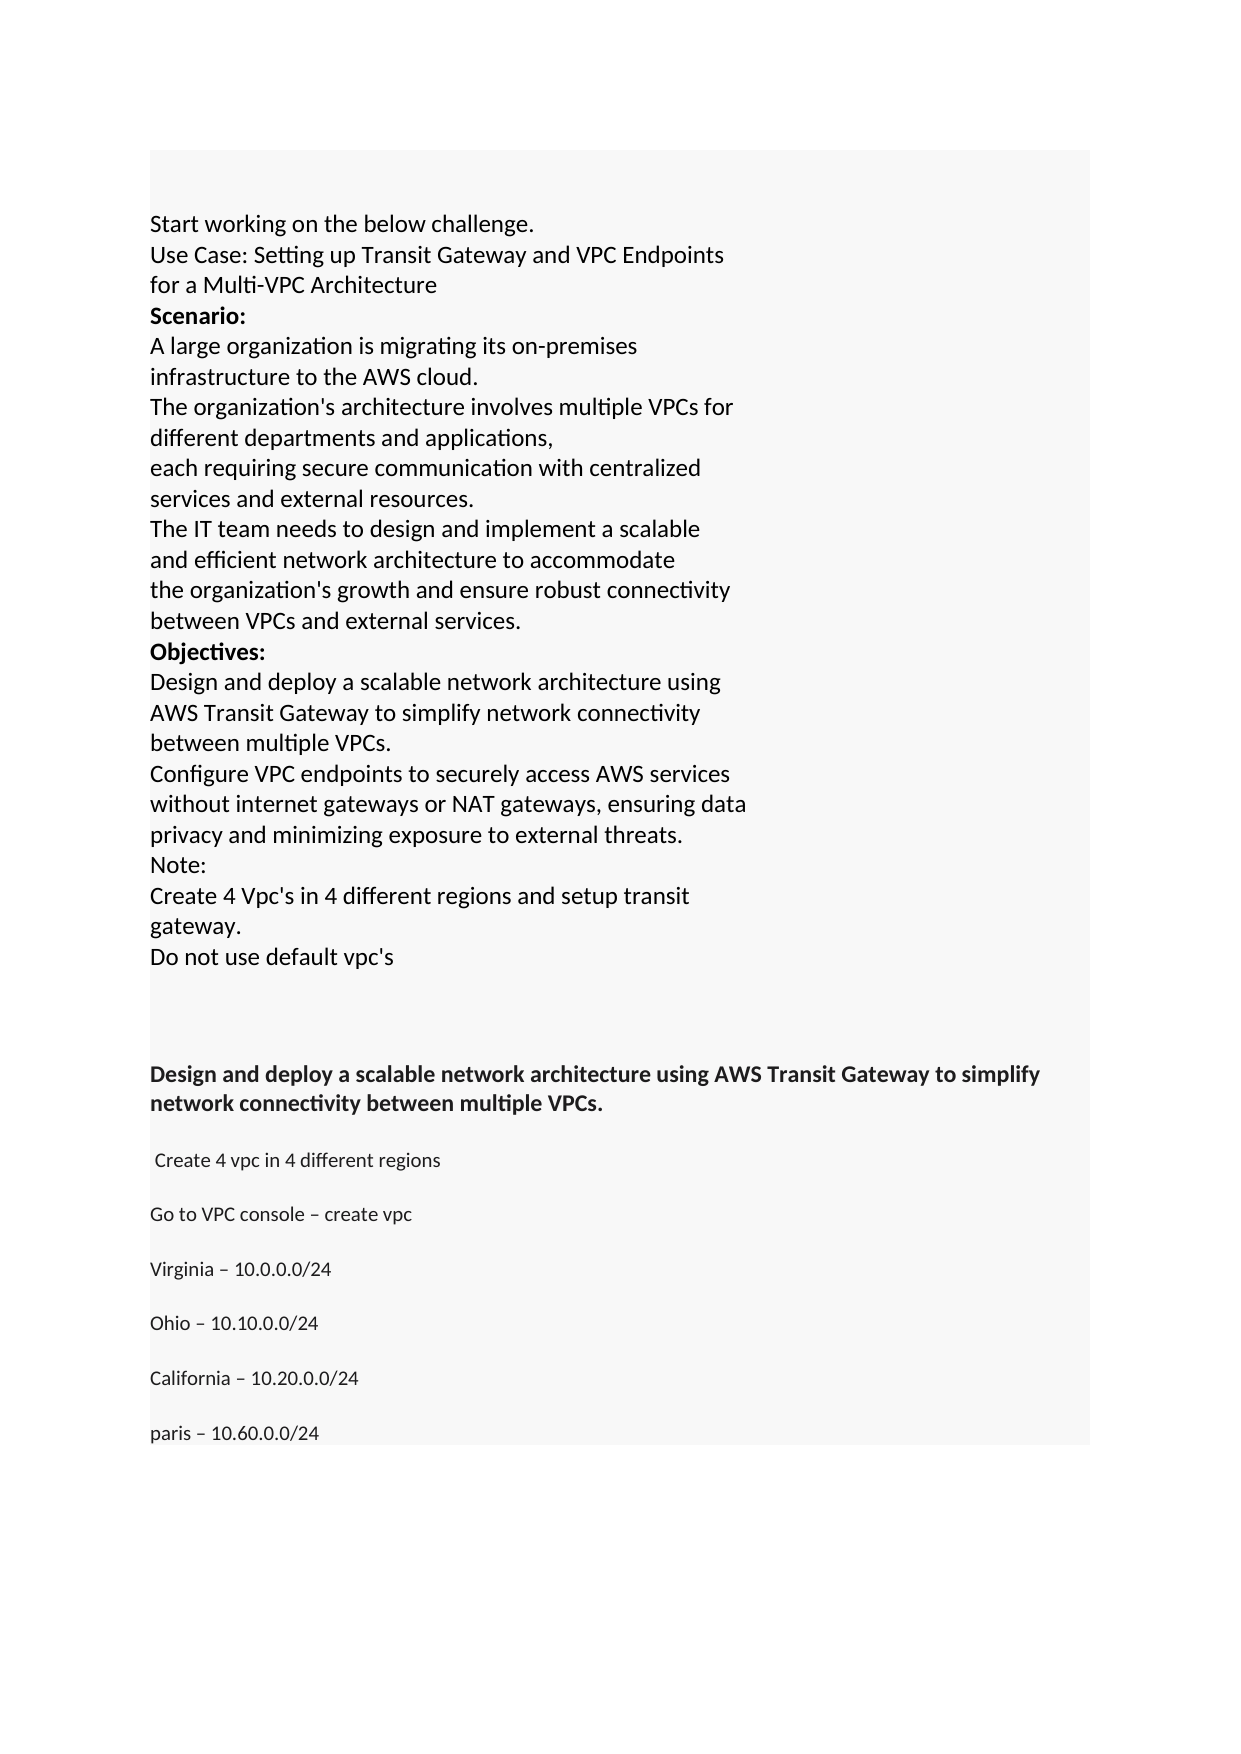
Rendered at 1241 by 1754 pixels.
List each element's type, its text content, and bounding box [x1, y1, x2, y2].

text Ohio – 10.10.0.0/24 [150, 1311, 1090, 1336]
text Create 4 vpc in 4 different regions [150, 1147, 1090, 1172]
text paris – 10.60.0.0/24 [150, 1420, 1090, 1445]
text Go to VPC console – create vpc [150, 1201, 1090, 1227]
text Start working on the below challenge. Use Case: Setting up Transit Gateway and VPC Endpoints for a Multi-VPC Architecture Scenario: A large organization is migrating its on-premises infrastructure to the AWS cloud. The organization's architecture involves multiple VPCs for different departments and applications, each requiring secure communication with centralized services and external resources. The IT team needs to design and implement a scalable and efficient network architecture to accommodate the organization's growth and ensure robust connectivity between VPCs and external services. Objectives: Design and deploy a scalable network architecture using AWS Transit Gateway to simplify network connectivity between multiple VPCs. Configure VPC endpoints to securely access AWS services without internet gateways or NAT gateways, ensuring data privacy and minimizing exposure to external threats. Note: Create 4 Vpc's in 4 different regions and setup transit gateway. Do not use default vpc's [150, 208, 1090, 971]
text California – 10.20.0.0/24 [150, 1365, 1090, 1391]
text Design and deploy a scalable network architecture using AWS Transit Gateway to simplify network connectivity between multiple VPCs. [150, 1059, 1090, 1118]
text Virginia – 10.0.0.0/24 [150, 1256, 1090, 1281]
